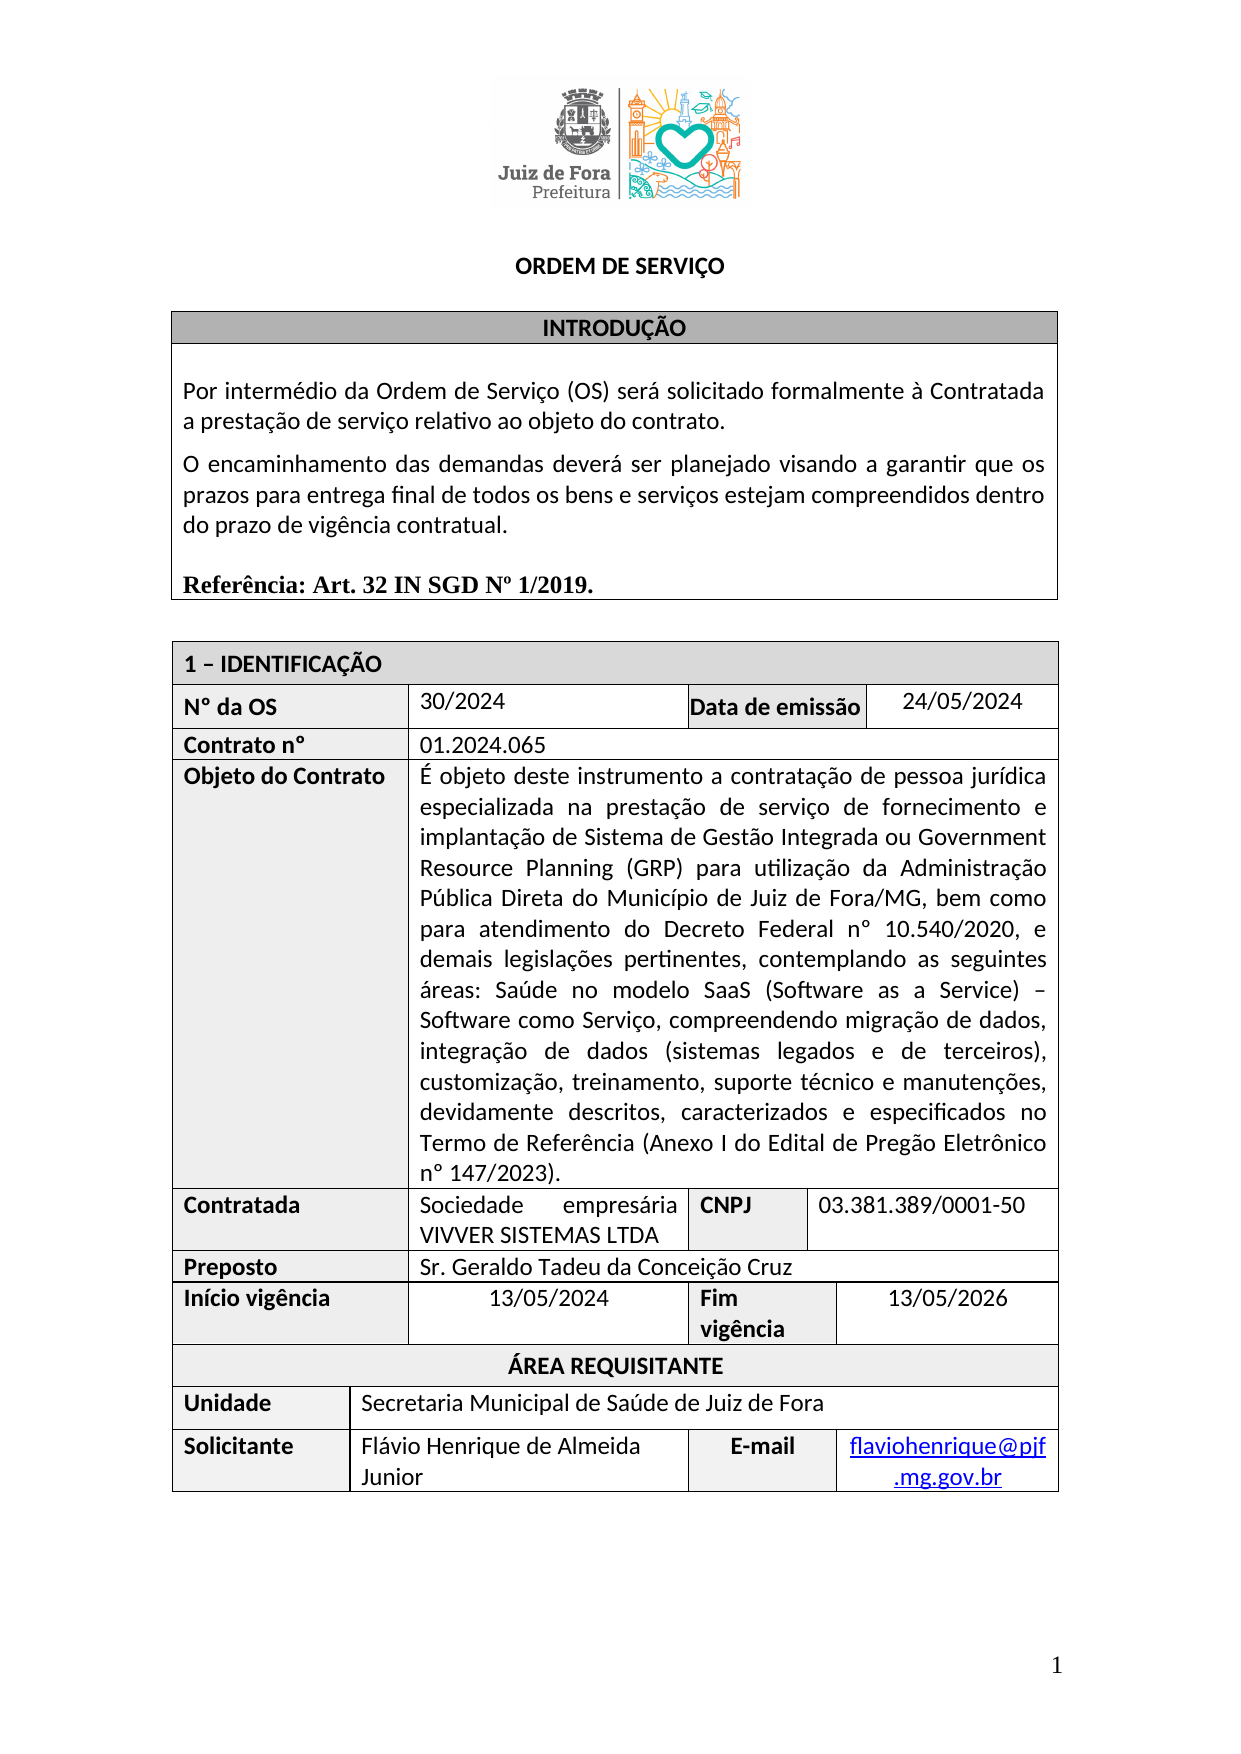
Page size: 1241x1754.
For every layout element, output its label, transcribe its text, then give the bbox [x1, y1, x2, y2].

text ORDEM DE SERVIÇO [177, 250, 1063, 281]
table_cell Contrato nº [173, 729, 408, 759]
table_cell Flávio Henrique de Almeida Junior [351, 1430, 688, 1491]
table_cell 03.381.389/0001-50 [808, 1189, 1058, 1250]
table_cell Contratada [173, 1189, 408, 1250]
table_cell 13/05/2026 [837, 1283, 1058, 1343]
table_cell Solicitante [173, 1430, 349, 1491]
table_cell 24/05/2024 [867, 685, 1058, 728]
table_cell Preposto [173, 1251, 408, 1281]
table_header INTRODUÇÃO [172, 312, 1057, 343]
table_cell CNPJ [689, 1189, 807, 1250]
table_cell Nº da OS [173, 685, 408, 728]
table_cell 01.2024.065 [409, 729, 1058, 759]
table_cell Data de emissão [689, 685, 866, 728]
table_cell Objeto do Contrato [173, 760, 408, 1188]
table_cell flaviohenrique@pjf.mg.gov.br [837, 1430, 1058, 1491]
table_cell Sr. Geraldo Tadeu da Conceição Cruz [409, 1251, 1058, 1281]
table_cell Início vigência [173, 1283, 408, 1343]
table_cell E-mail [689, 1430, 836, 1491]
table_header 1 – IDENTIFICAÇÃO [173, 642, 1058, 684]
picture [489, 75, 751, 209]
table_cell ÁREA REQUISITANTE [173, 1345, 1058, 1386]
table_cell Secretaria Municipal de Saúde de Juiz de Fora [351, 1387, 1058, 1429]
table_cell Por intermédio da Ordem de Serviço (OS) será solicitado formalmente à Contratada a prestação de serviço relativo ao objeto do contrato. O encaminhamento das demandas deverá ser planejado visando a garantir que os prazos para entrega final de todos os bens e serviços estejam compreendidos dentro do prazo de vigência contratual. Referência: Art. 32 IN SGD Nº 1/2019. [172, 344, 1057, 599]
table_cell 30/2024 [409, 685, 688, 728]
table_cell É objeto deste instrumento a contratação de pessoa jurídica especializada na prestação de serviço de fornecimento e implantação de Sistema de Gestão Integrada ou Government Resource Planning (GRP) para utilização da Administração Pública Direta do Município de Juiz de Fora/MG, bem como para atendimento do Decreto Federal nº 10.540/2020, e demais legislações pertinentes, contemplando as seguintes áreas: Saúde no modelo SaaS (Software as a Service) – Software como Serviço, compreendendo migração de dados, integração de dados (sistemas legados e de terceiros), customização, treinamento, suporte técnico e manutenções, devidamente descritos, caracterizados e especificados no Termo de Referência (Anexo I do Edital de Pregão Eletrônico nº 147/2023). [409, 760, 1058, 1188]
table_cell 13/05/2024 [409, 1283, 688, 1343]
table_cell Unidade [173, 1387, 349, 1429]
table_cell Sociedade empresária VIVVER SISTEMAS LTDA [409, 1189, 688, 1250]
table_cell Fim vigência [689, 1283, 836, 1343]
